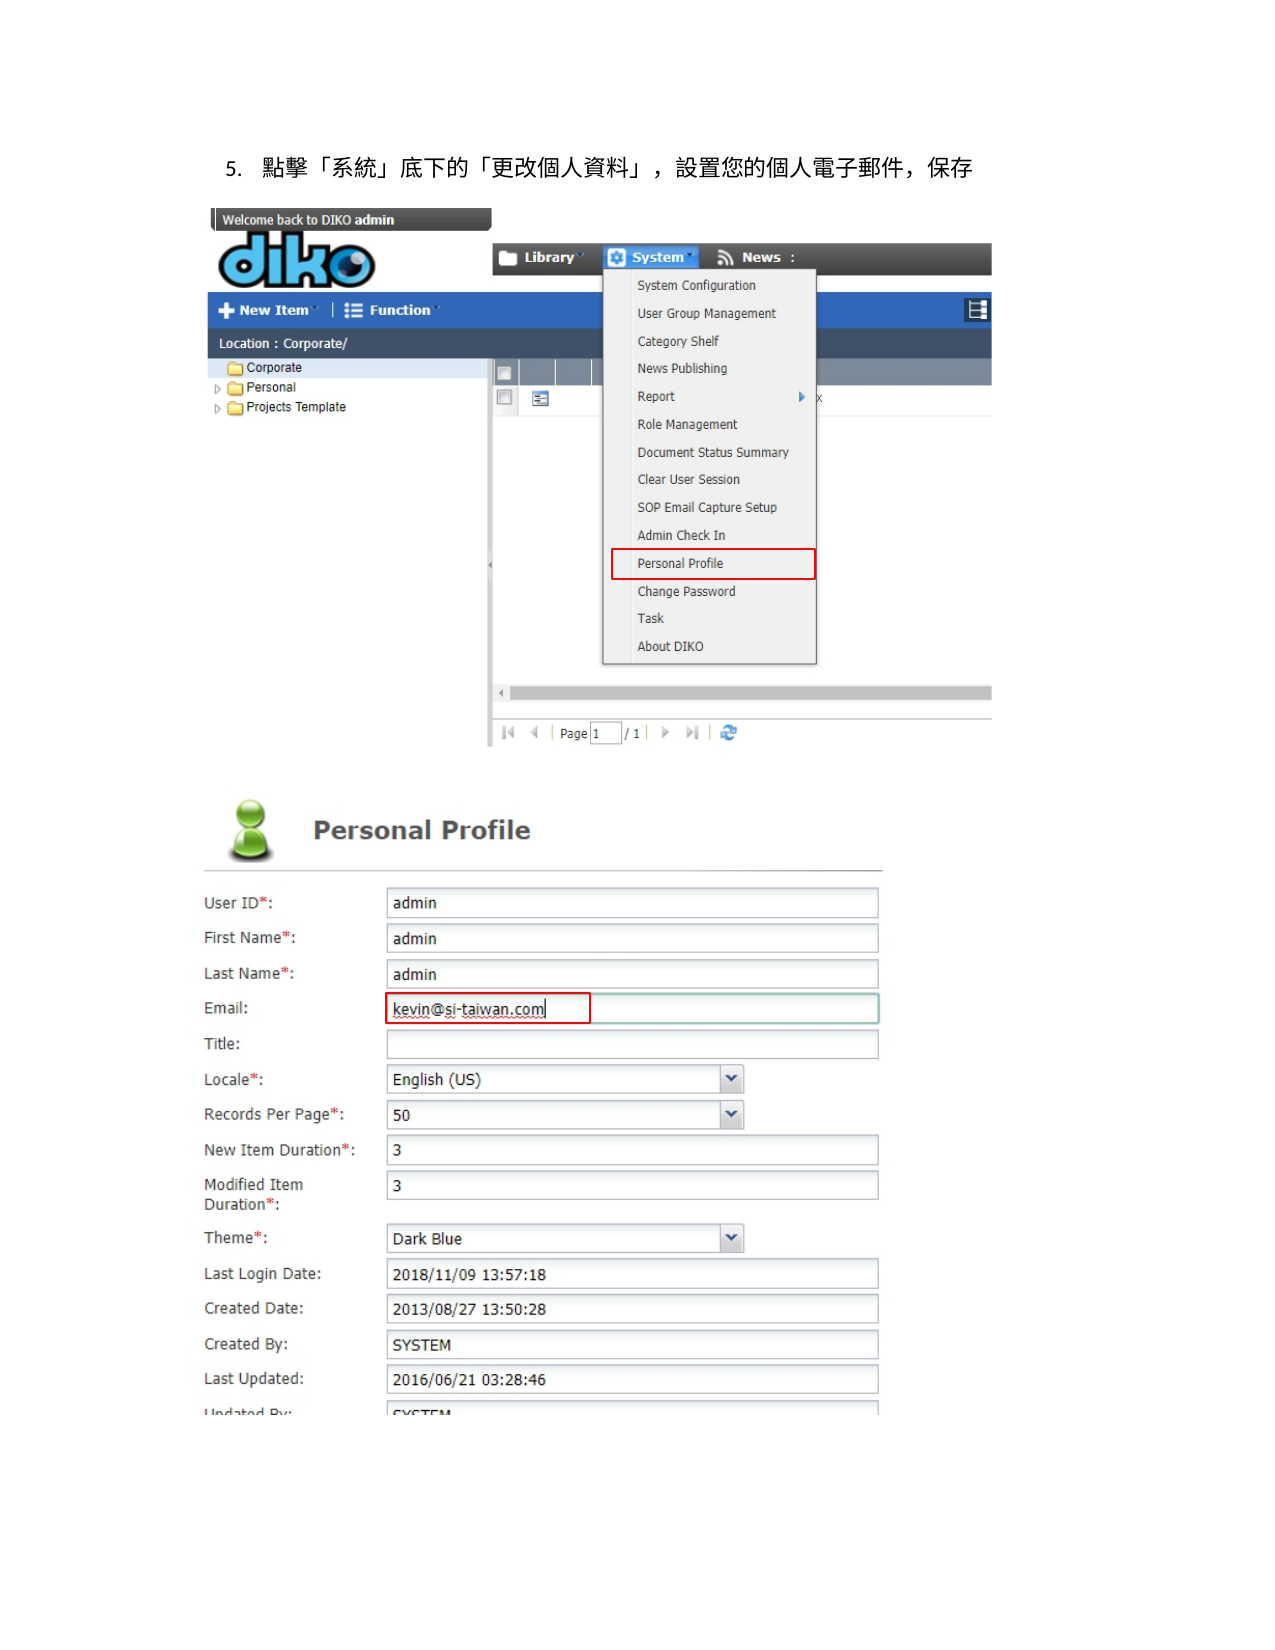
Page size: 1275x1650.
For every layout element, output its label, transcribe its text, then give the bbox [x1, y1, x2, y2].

picture [187, 208, 992, 761]
picture [187, 786, 932, 1415]
list 點擊「系統」底下的「更改個人資料」，設置您的個人電子郵件，保存 [225, 150, 1087, 183]
